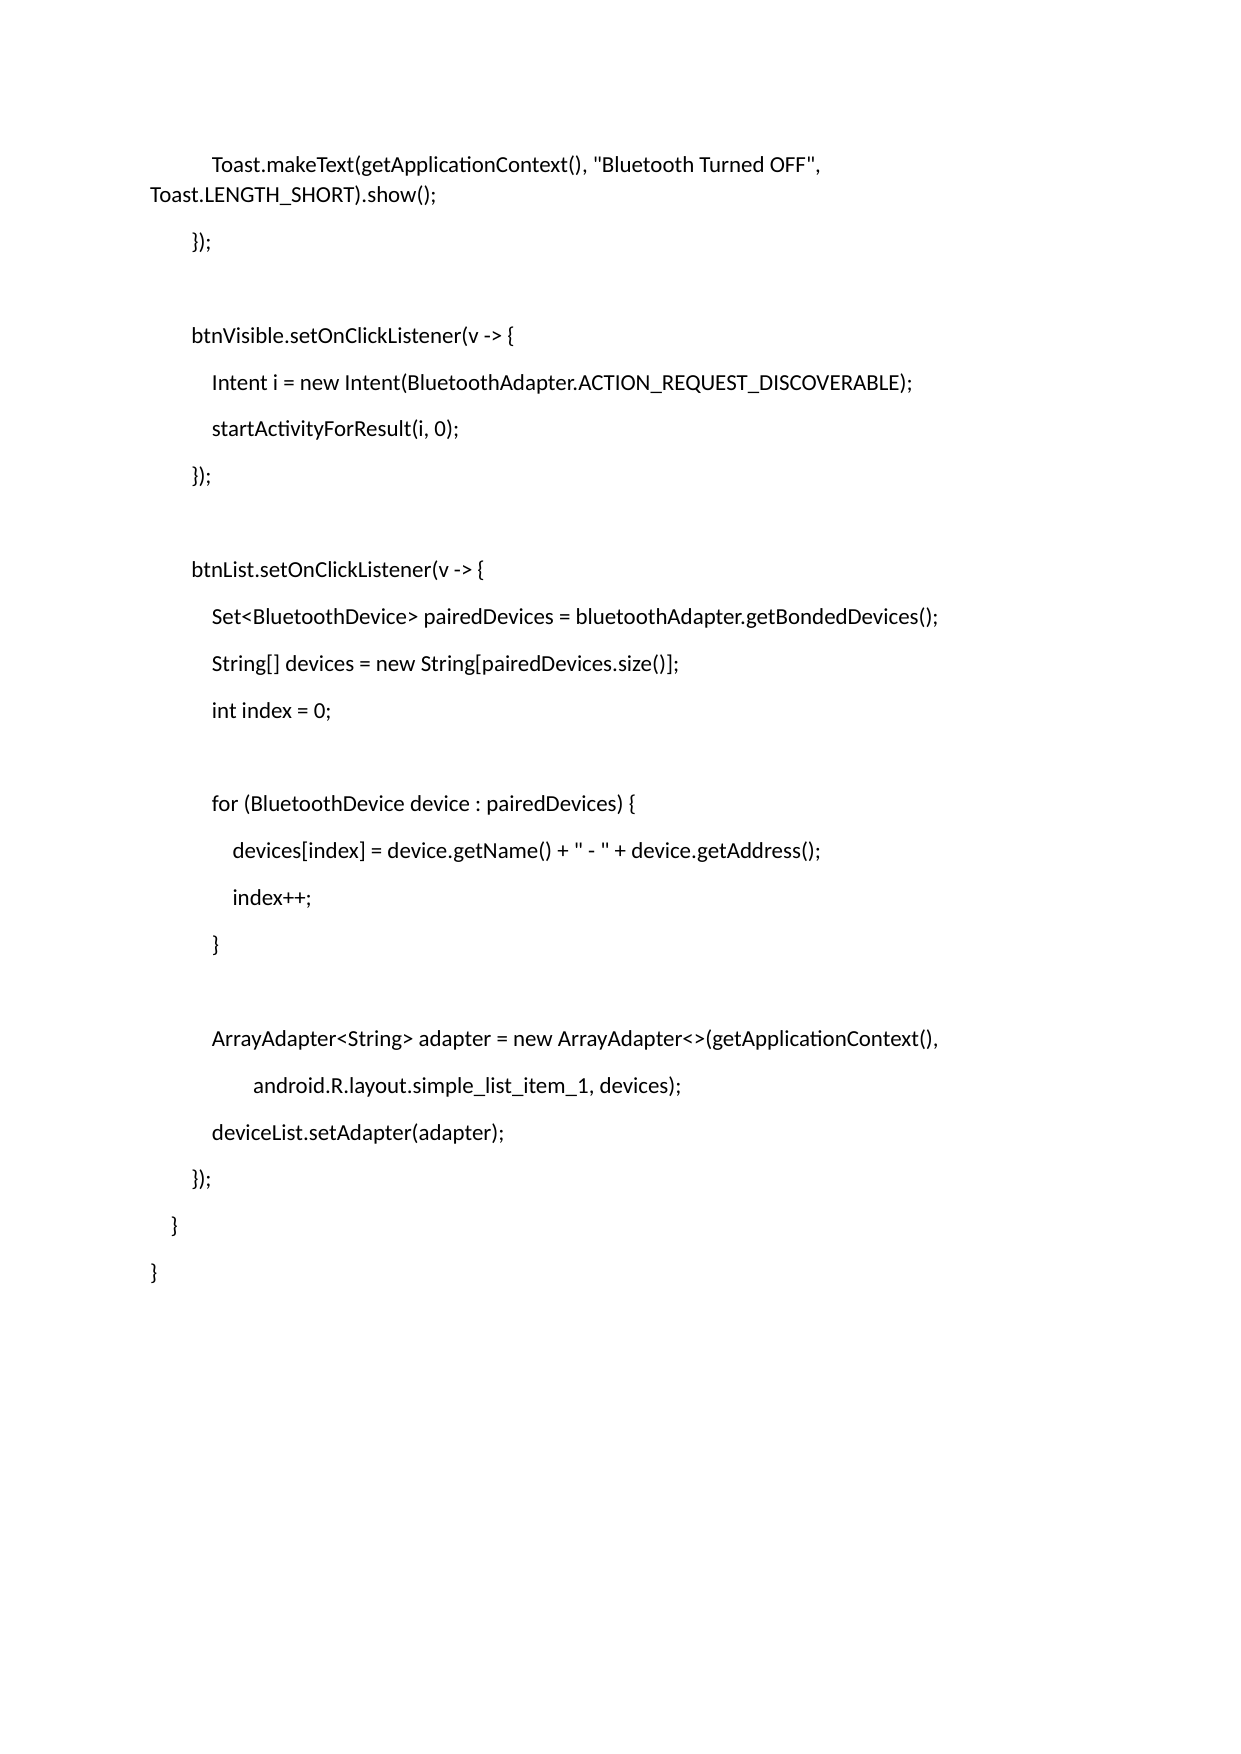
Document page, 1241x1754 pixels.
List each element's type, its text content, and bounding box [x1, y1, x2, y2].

text btnList.setOnClickListener(v -> { [150, 555, 1090, 583]
text } [150, 1258, 1090, 1286]
text }); [150, 461, 1090, 489]
text Intent i = new Intent(BluetoothAdapter.ACTION_REQUEST_DISCOVERABLE); [150, 368, 1090, 396]
text startActivityForResult(i, 0); [150, 414, 1090, 443]
text devices[index] = device.getName() + " - " + device.getAddress(); [150, 836, 1090, 864]
text for (BluetoothDevice device : pairedDevices) { [150, 789, 1090, 818]
text } [150, 1211, 1090, 1239]
text deviceList.setAdapter(adapter); [150, 1118, 1090, 1146]
text } [150, 930, 1090, 958]
text android.R.layout.simple_list_item_1, devices); [150, 1071, 1090, 1099]
text index++; [150, 883, 1090, 911]
text int index = 0; [150, 696, 1090, 724]
text String[] devices = new String[pairedDevices.size()]; [150, 649, 1090, 677]
text }); [150, 227, 1090, 255]
text Toast.makeText(getApplicationContext(), "Bluetooth Turned OFF", Toast.LENGTH_SHORT).show(); [150, 150, 1090, 208]
text }); [150, 1164, 1090, 1193]
text btnVisible.setOnClickListener(v -> { [150, 321, 1090, 349]
text ArrayAdapter<String> adapter = new ArrayAdapter<>(getApplicationContext(), [150, 1024, 1090, 1052]
text Set<BluetoothDevice> pairedDevices = bluetoothAdapter.getBondedDevices(); [150, 602, 1090, 630]
